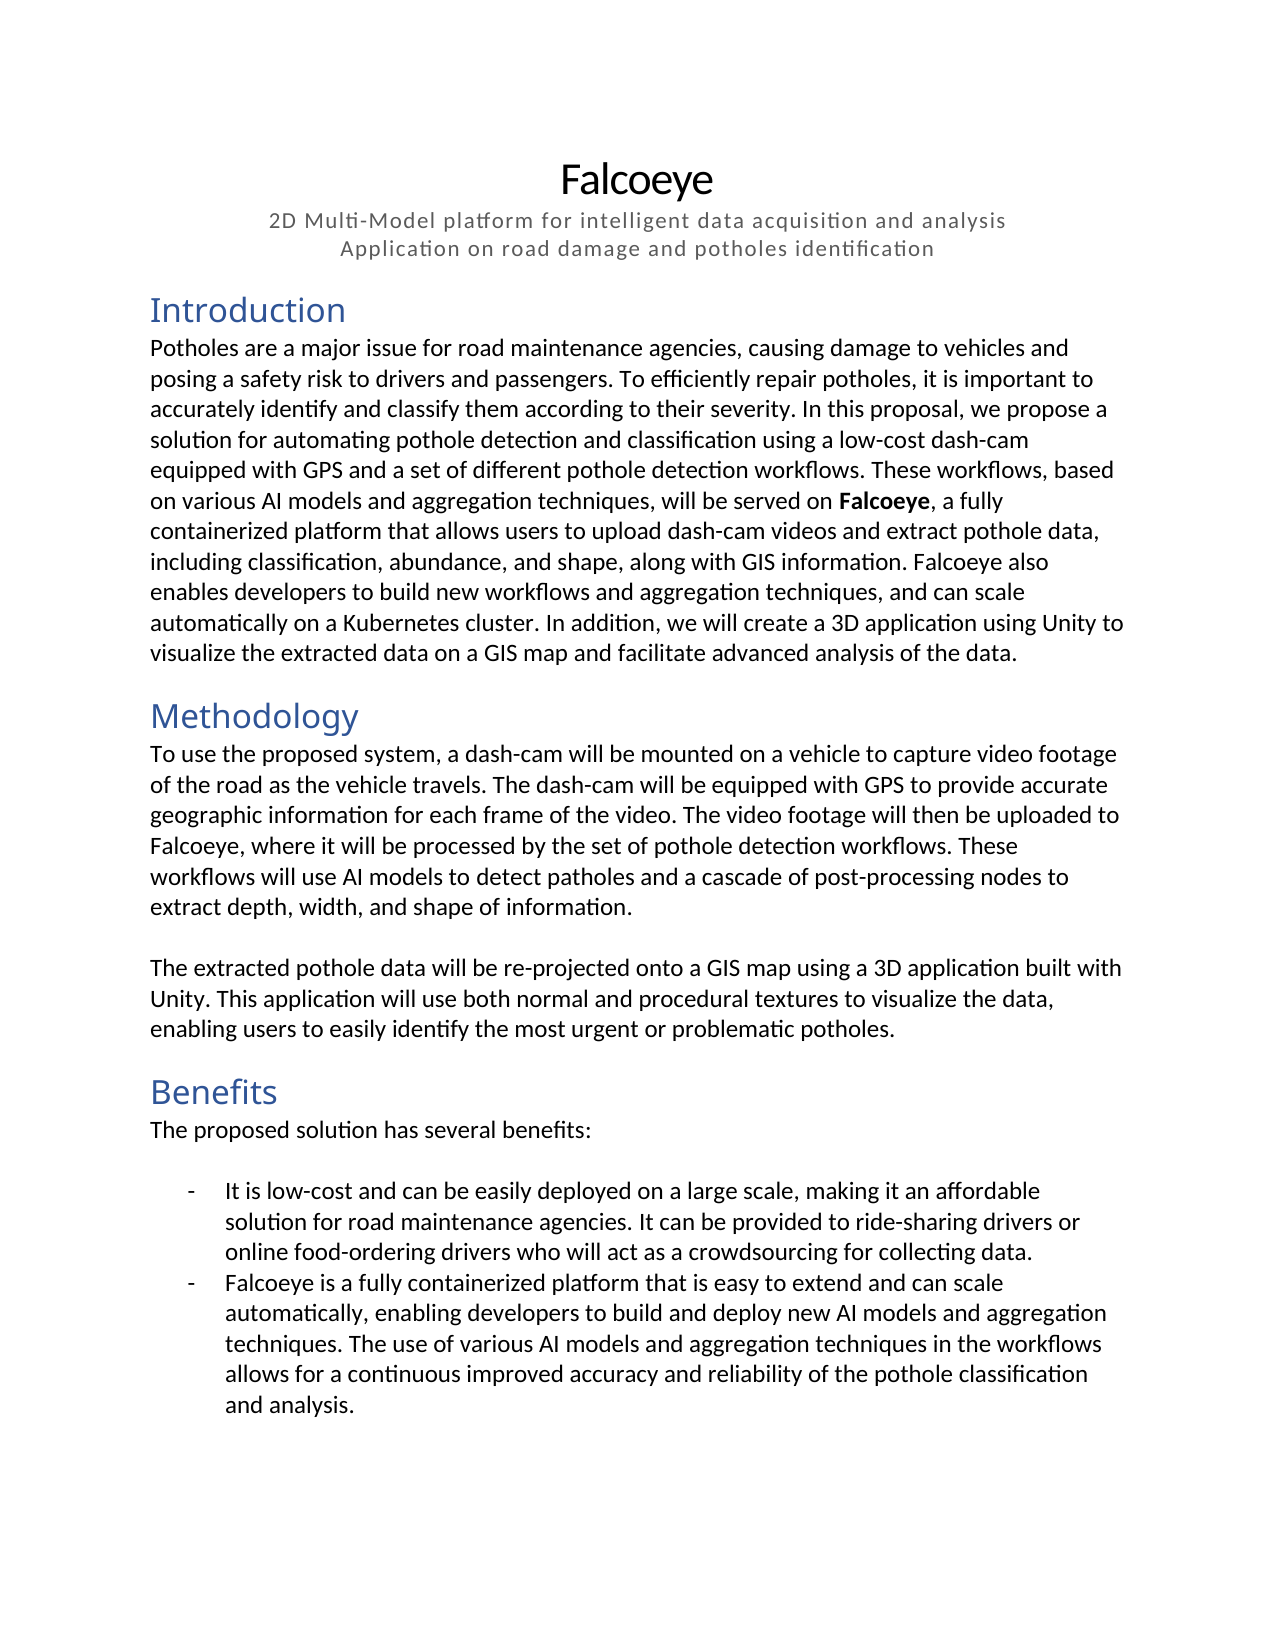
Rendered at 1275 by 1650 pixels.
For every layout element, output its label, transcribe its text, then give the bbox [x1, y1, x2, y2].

title Falcoeye [150, 150, 1125, 206]
text The extracted pothole data will be re-projected onto a GIS map using a 3D application built with Unity. This application will use both normal and procedural textures to visualize the data, enabling users to easily identify the most urgent or problematic potholes. [150, 952, 1125, 1044]
text To use the proposed system, a dash-cam will be mounted on a vehicle to capture video footage of the road as the vehicle travels. The dash-cam will be equipped with GPS to provide accurate geographic information for each frame of the video. The video footage will then be uploaded to Falcoeye, where it will be processed by the set of pothole detection workflows. These workflows will use AI models to detect patholes and a cascade of post-processing nodes to extract depth, width, and shape of information. [150, 738, 1125, 922]
subtitle 2D Multi-Model platform for intelligent data acquisition and analysis [150, 206, 1125, 234]
subtitle Methodology [150, 693, 1125, 738]
subtitle Benefits [150, 1069, 1125, 1114]
list It is low-cost and can be easily deployed on a large scale, making it an affordable solution for road maintenance agencies. It can be provided to ride-sharing drivers or online food-ordering drivers who will act as a crowdsourcing for collecting data. [187, 1175, 1125, 1267]
text The proposed solution has several benefits: [150, 1114, 1125, 1145]
text Potholes are a major issue for road maintenance agencies, causing damage to vehicles and posing a safety risk to drivers and passengers. To efficiently repair potholes, it is important to accurately identify and classify them according to their severity. In this proposal, we propose a solution for automating pothole detection and classification using a low-cost dash-cam equipped with GPS and a set of different pothole detection workflows. These workflows, based on various AI models and aggregation techniques, will be served on Falcoeye, a fully containerized platform that allows users to upload dash-cam videos and extract pothole data, including classification, abundance, and shape, along with GIS information. Falcoeye also enables developers to build new workflows and aggregation techniques, and can scale automatically on a Kubernetes cluster. In addition, we will create a 3D application using Unity to visualize the extracted data on a GIS map and facilitate advanced analysis of the data. [150, 332, 1125, 668]
subtitle Introduction [150, 287, 1125, 332]
subtitle Application on road damage and potholes identification [150, 234, 1125, 262]
list Falcoeye is a fully containerized platform that is easy to extend and can scale automatically, enabling developers to build and deploy new AI models and aggregation techniques. The use of various AI models and aggregation techniques in the workflows allows for a continuous improved accuracy and reliability of the pothole classification and analysis. [187, 1267, 1125, 1419]
